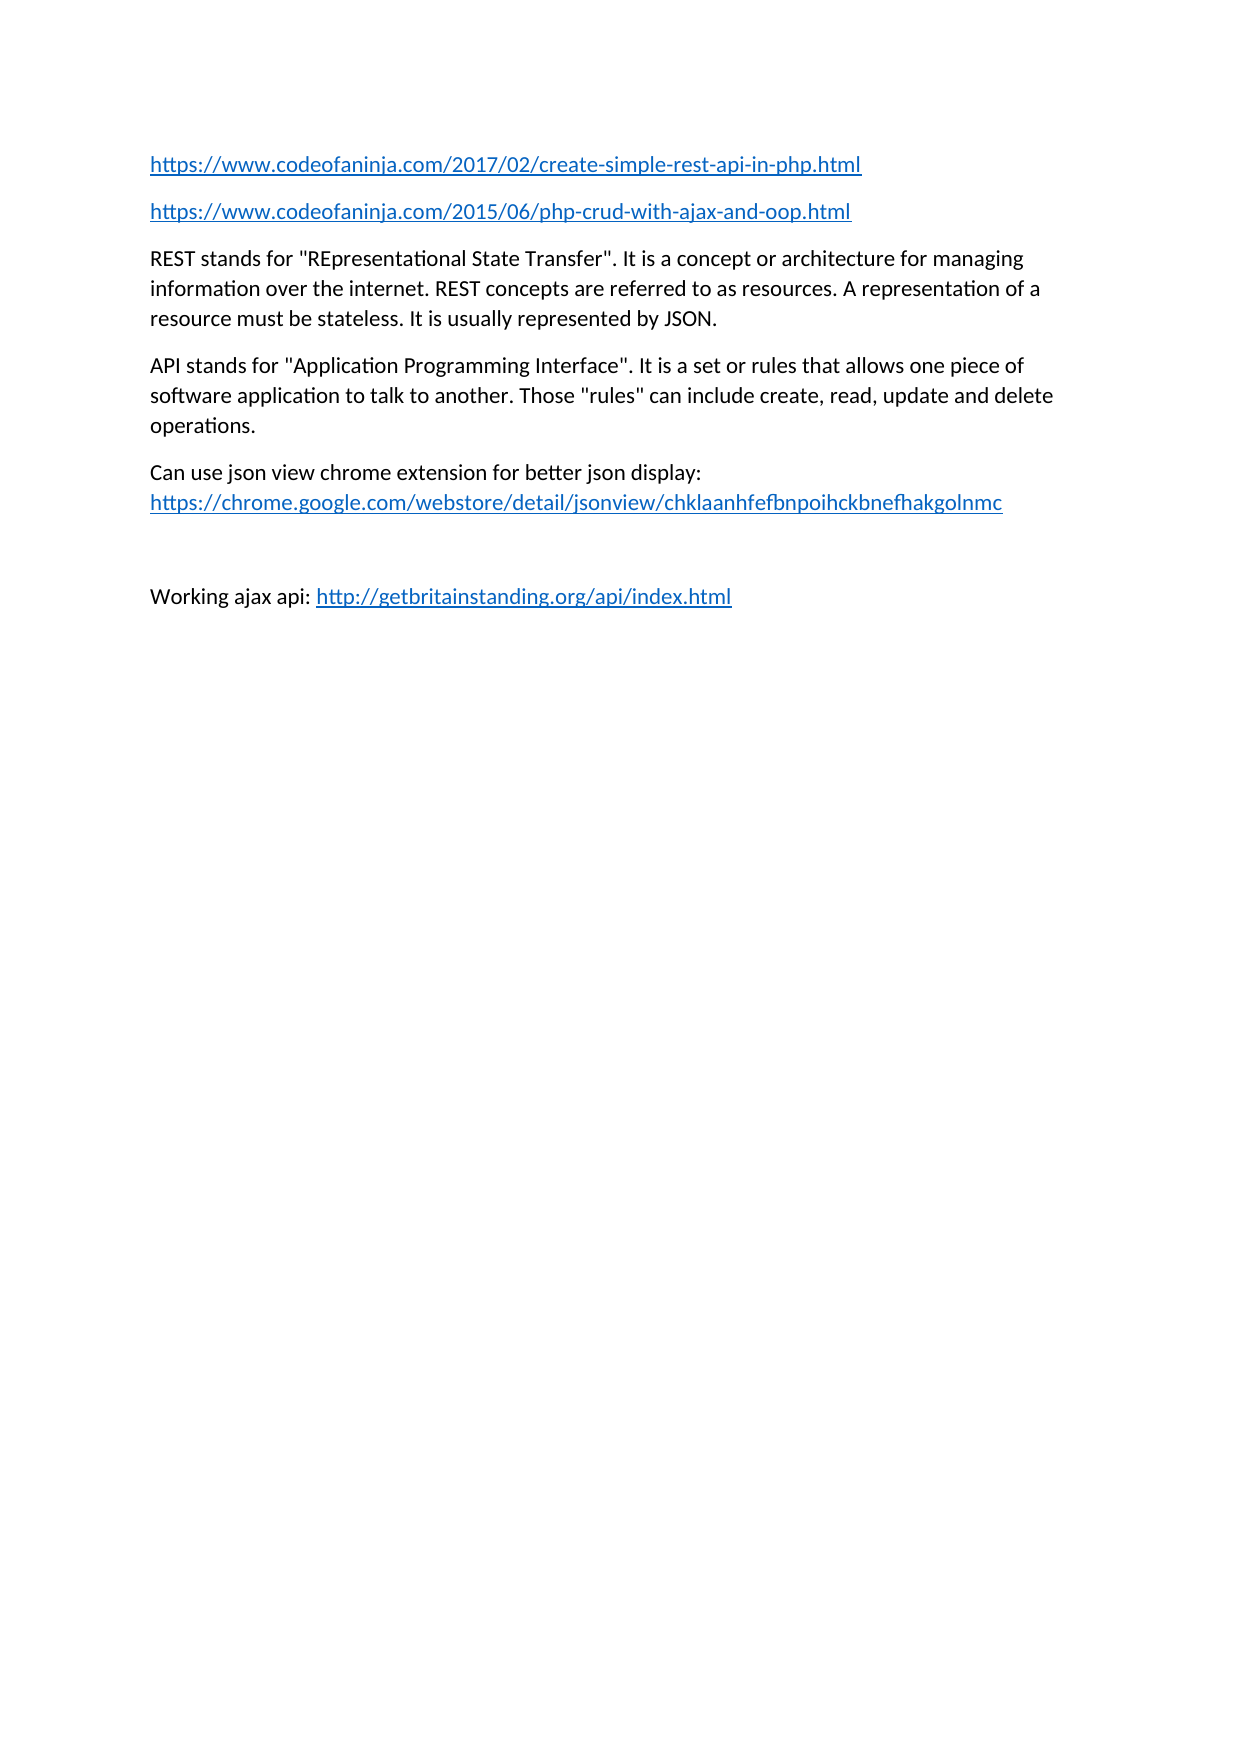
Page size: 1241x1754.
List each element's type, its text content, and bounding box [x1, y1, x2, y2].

text Working ajax api: http://getbritainstanding.org/api/index.html [150, 582, 1090, 610]
text https://www.codeofaninja.com/2017/02/create-simple-rest-api-in-php.html [150, 150, 1090, 178]
text API stands for "Application Programming Interface". It is a set or rules that allows one piece of software application to talk to another. Those "rules" can include create, read, update and delete operations. [150, 351, 1090, 439]
text https://www.codeofaninja.com/2015/06/php-crud-with-ajax-and-oop.html [150, 197, 1090, 225]
text Can use json view chrome extension for better json display: https://chrome.google.com/webstore/detail/jsonview/chklaanhfefbnpoihckbnefhakgolnmc [150, 458, 1090, 517]
text REST stands for "REpresentational State Transfer". It is a concept or architecture for managing information over the internet. REST concepts are referred to as resources. A representation of a resource must be stateless. It is usually represented by JSON. [150, 244, 1090, 332]
